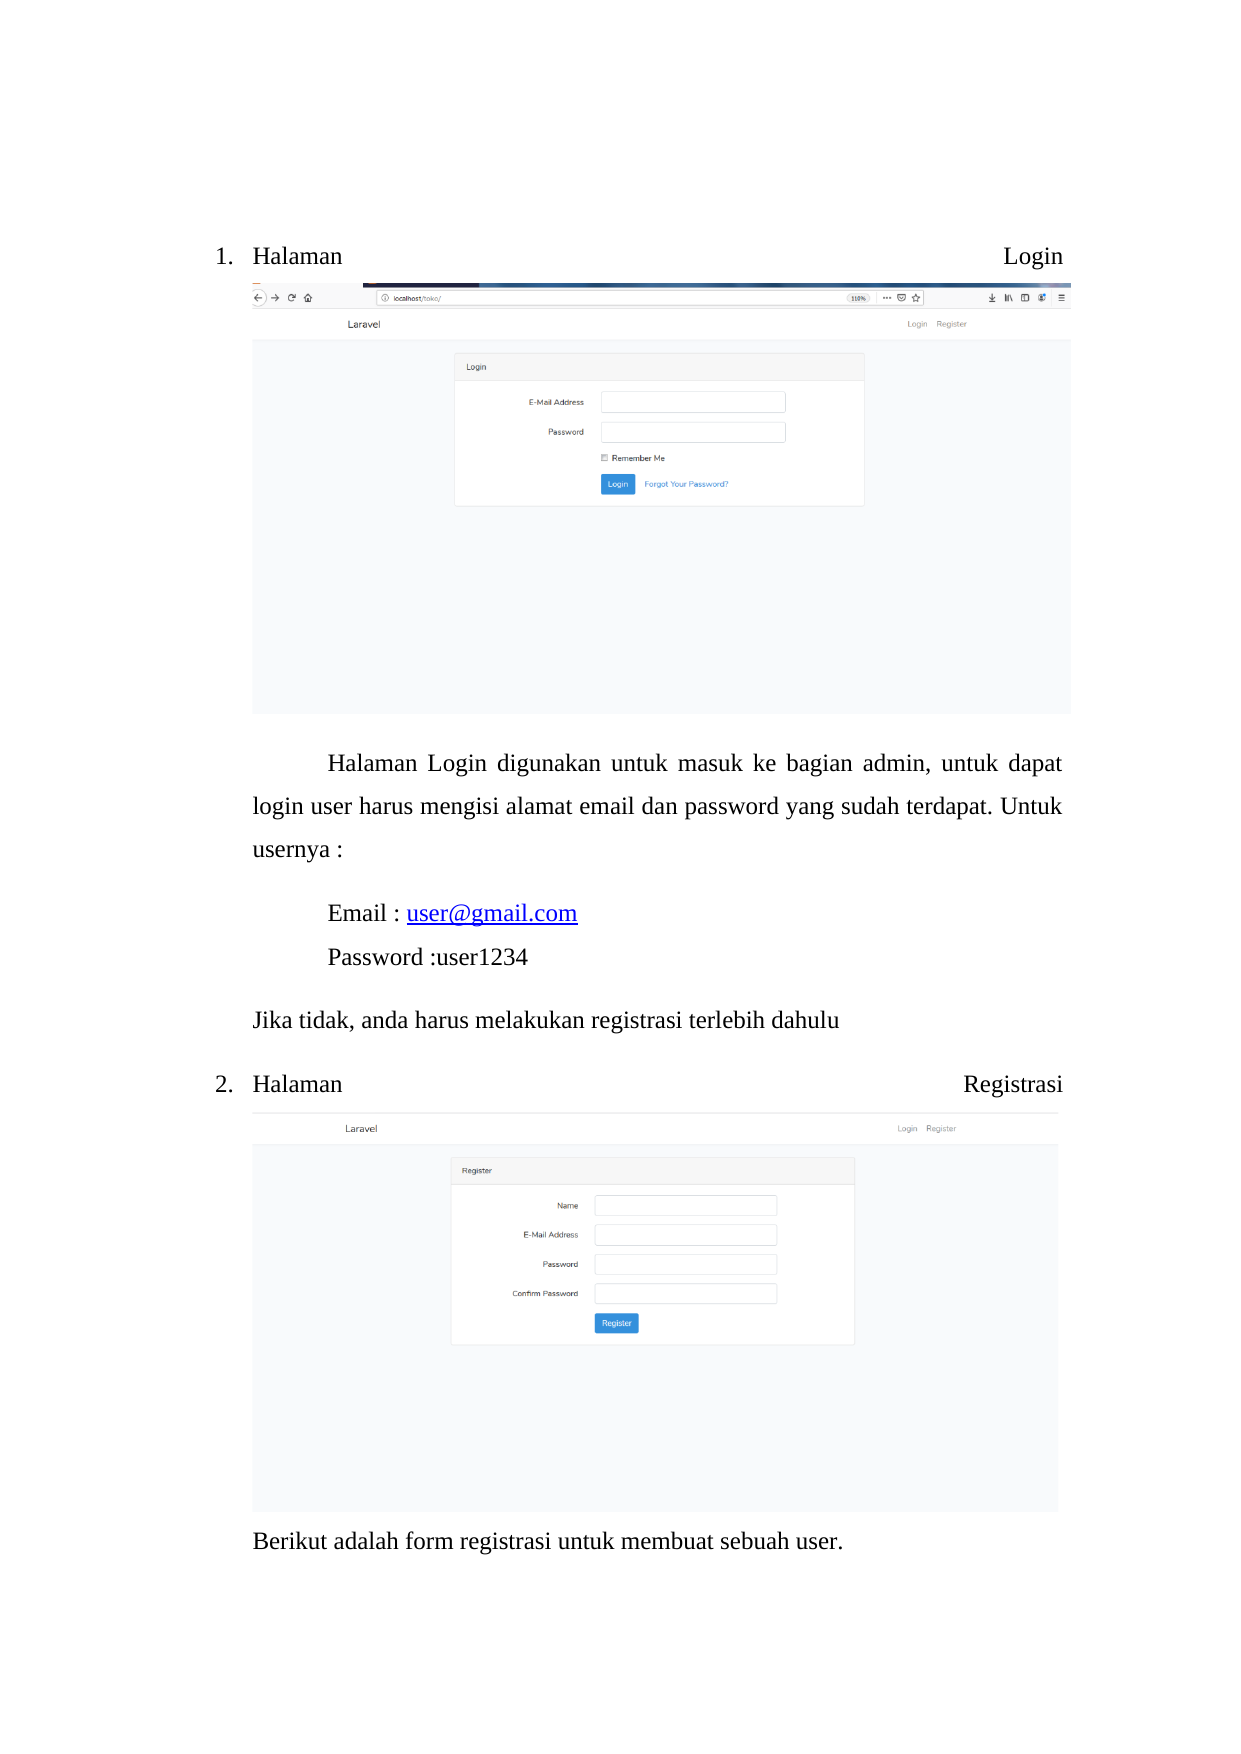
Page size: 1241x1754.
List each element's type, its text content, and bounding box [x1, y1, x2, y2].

text Halaman Login digunakan untuk masuk ke bagian admin, untuk dapat login user harus mengisi alamat email dan password yang sudah terdapat. Untuk usernya : [252, 748, 1063, 863]
picture [252, 1112, 1059, 1512]
text Jika tidak, anda harus melakukan registrasi terlebih dahulu [177, 1006, 1063, 1034]
list Berikut adalah form registrasi untuk membuat sebuah user. [252, 1526, 1063, 1554]
list Password :user1234 [327, 942, 1063, 970]
list Email : user@gmail.com [327, 898, 1063, 927]
picture [252, 283, 1071, 714]
